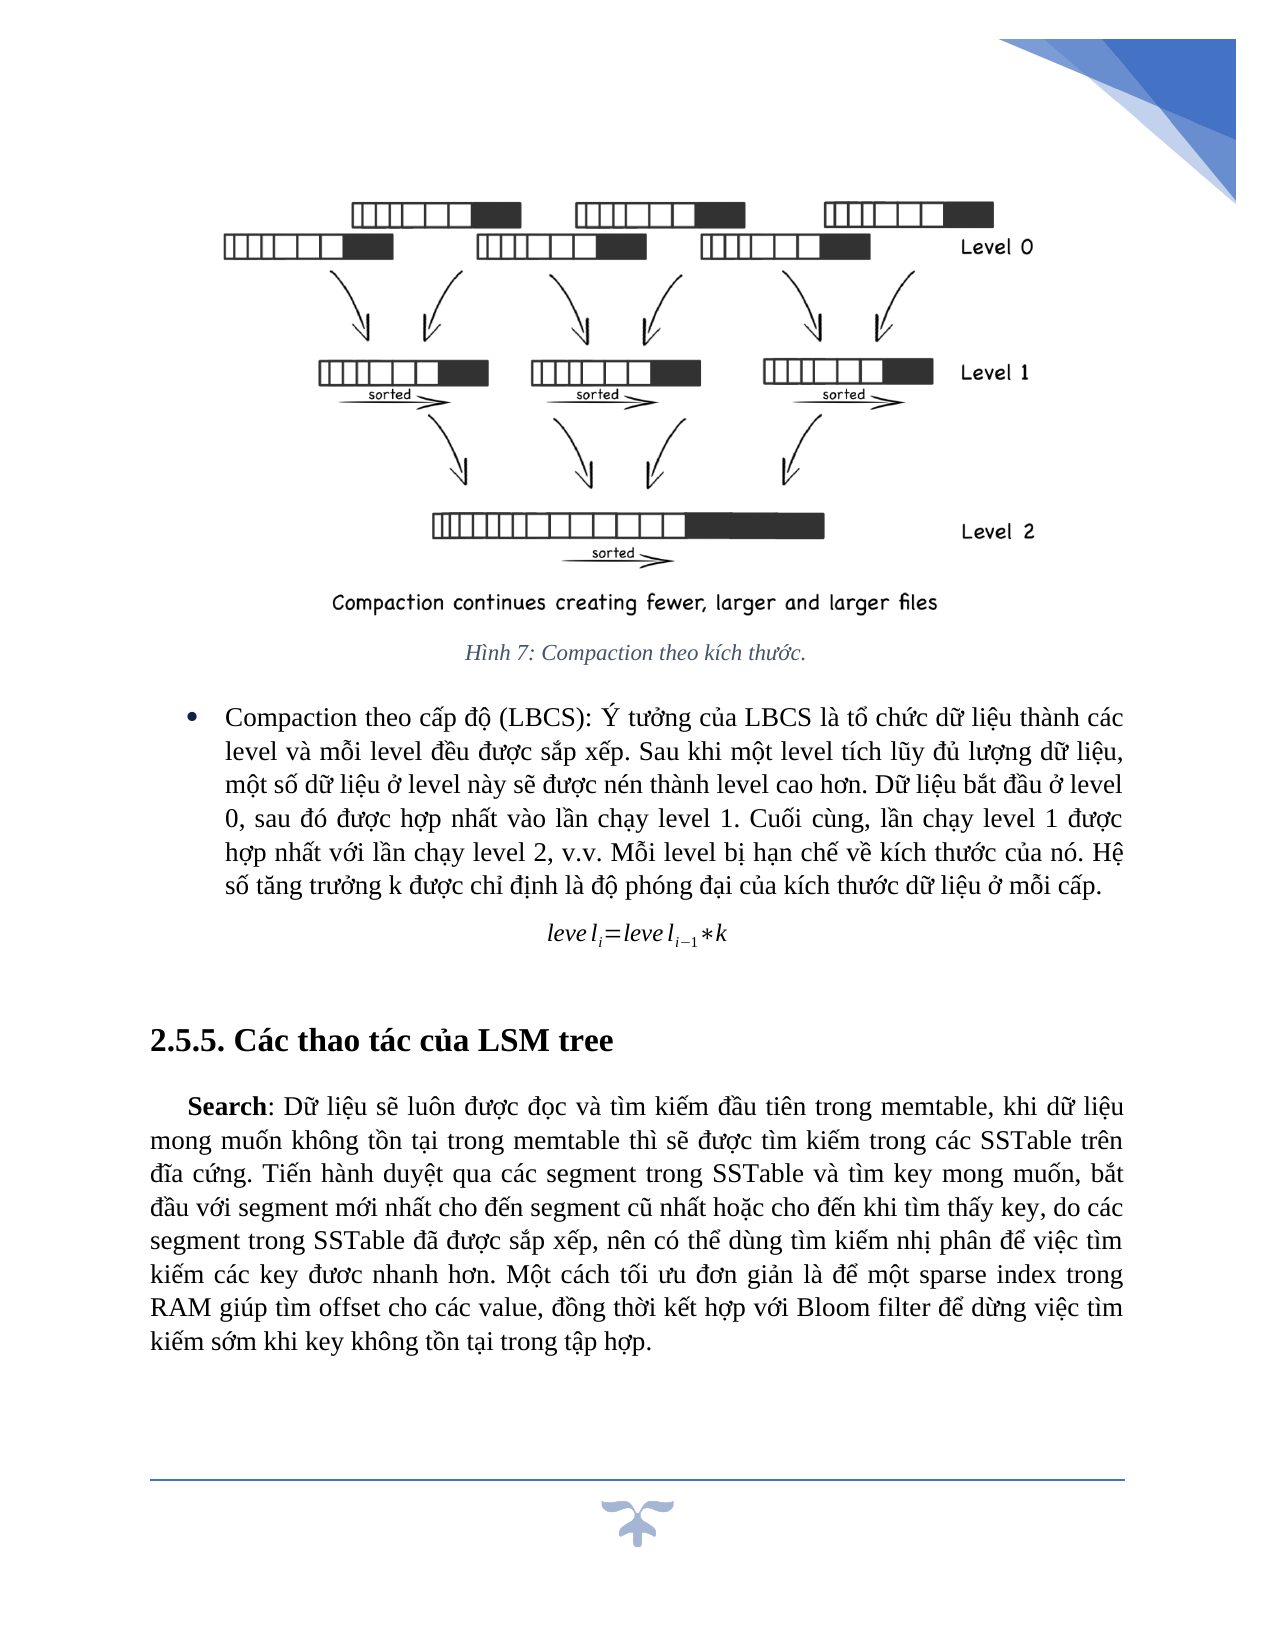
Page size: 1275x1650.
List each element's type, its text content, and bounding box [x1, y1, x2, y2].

subtitle 2.5.5. Các thao tác của LSM tree [150, 1020, 1125, 1058]
list Compaction theo cấp độ (LBCS): Ý tưởng của LBCS là tổ chức dữ liệu thành các level và mỗi level đều được sắp xếp. Sau khi một level tích lũy đủ lượng dữ liệu, một số dữ liệu ở level này sẽ được nén thành level cao hơn. Dữ liệu bắt đầu ở level 0, sau đó được hợp nhất vào lần chạy level 1. Cuối cùng, lần chạy level 1 được hợp nhất với lần chạy level 2, v.v. Mỗi level bị hạn chế về kích thước của nó. Hệ số tăng trưởng k được chỉ định là độ phóng đại của kích thước dữ liệu ở mỗi cấp. [187, 701, 1125, 900]
picture [223, 39, 1236, 618]
